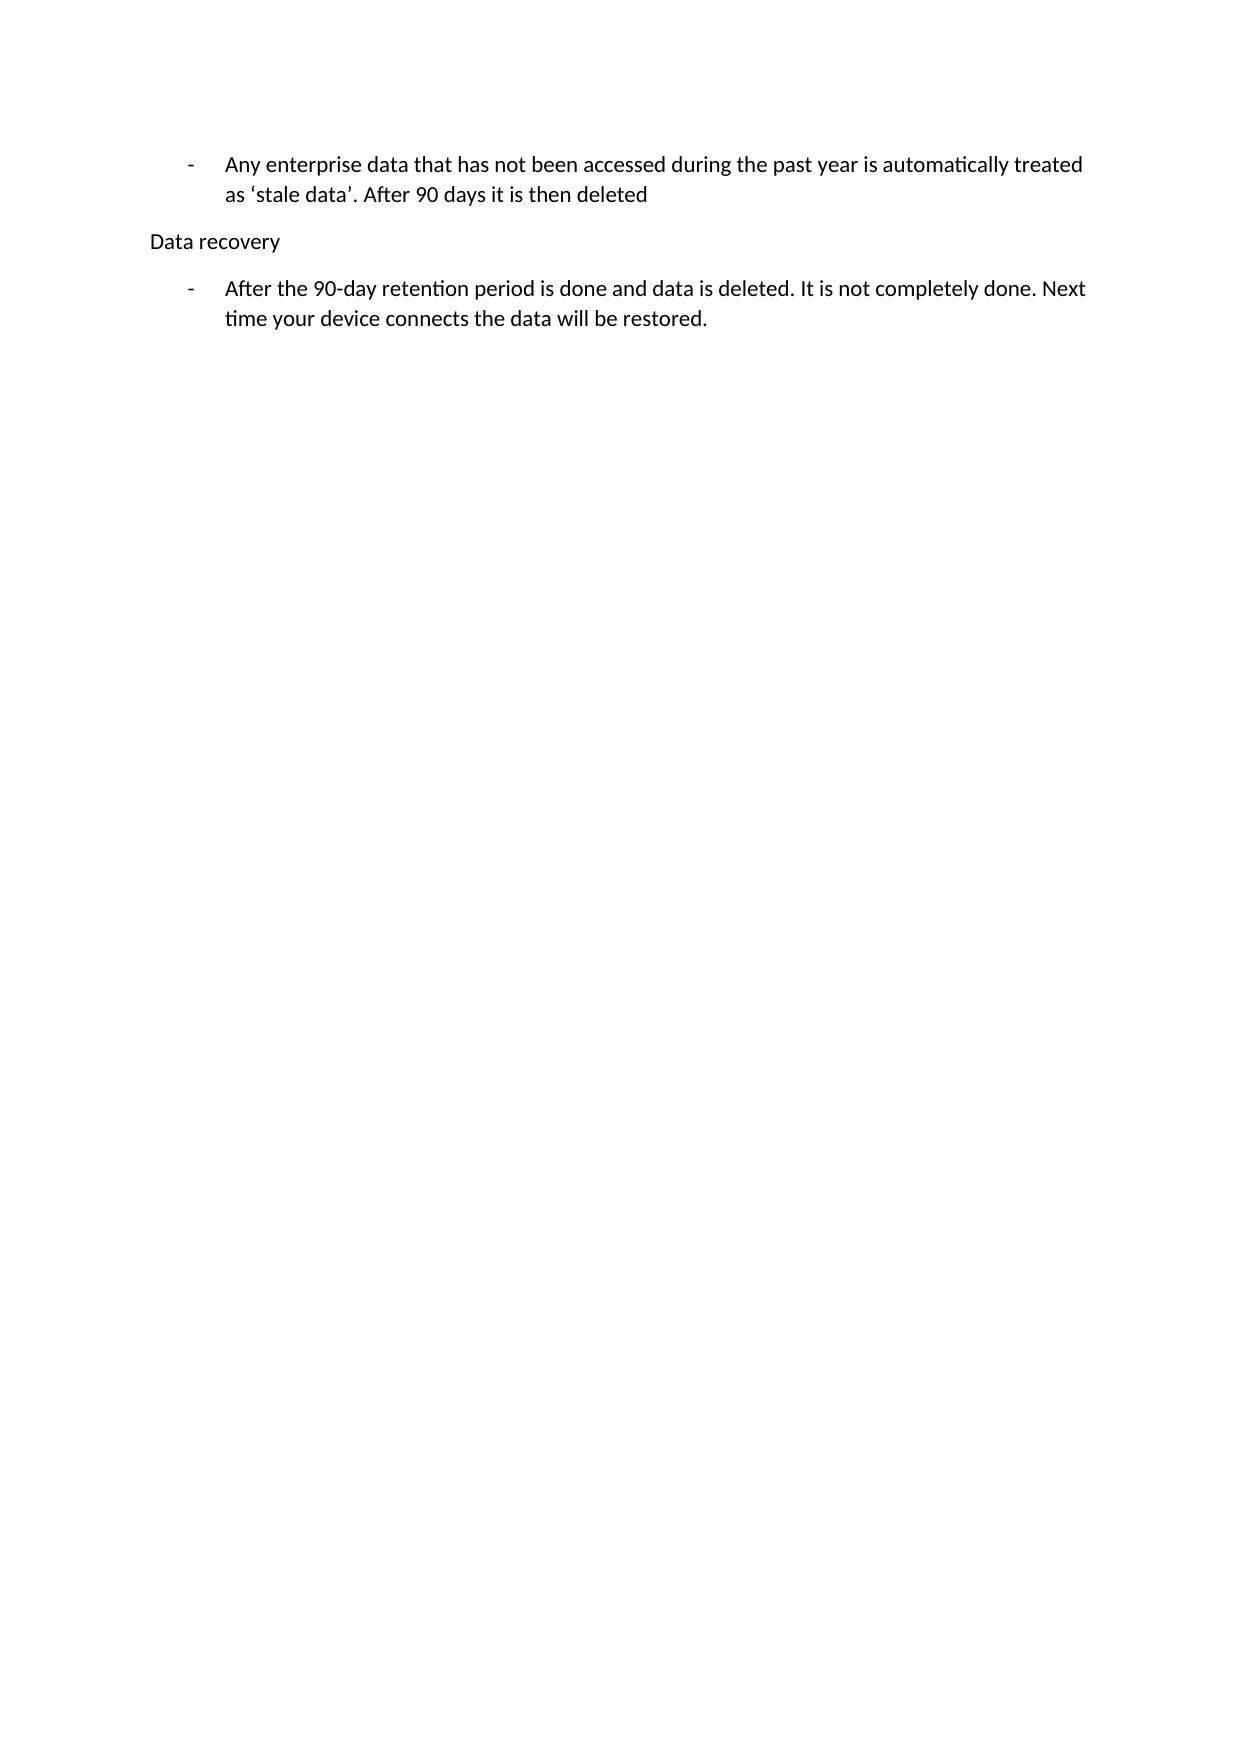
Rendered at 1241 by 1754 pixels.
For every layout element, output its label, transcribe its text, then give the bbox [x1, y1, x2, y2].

list Any enterprise data that has not been accessed during the past year is automatically treated as ‘stale data’. After 90 days it is then deleted [187, 150, 1090, 208]
text Data recovery [150, 227, 1090, 255]
list After the 90-day retention period is done and data is deleted. It is not completely done. Next time your device connects the data will be restored. [187, 274, 1090, 332]
